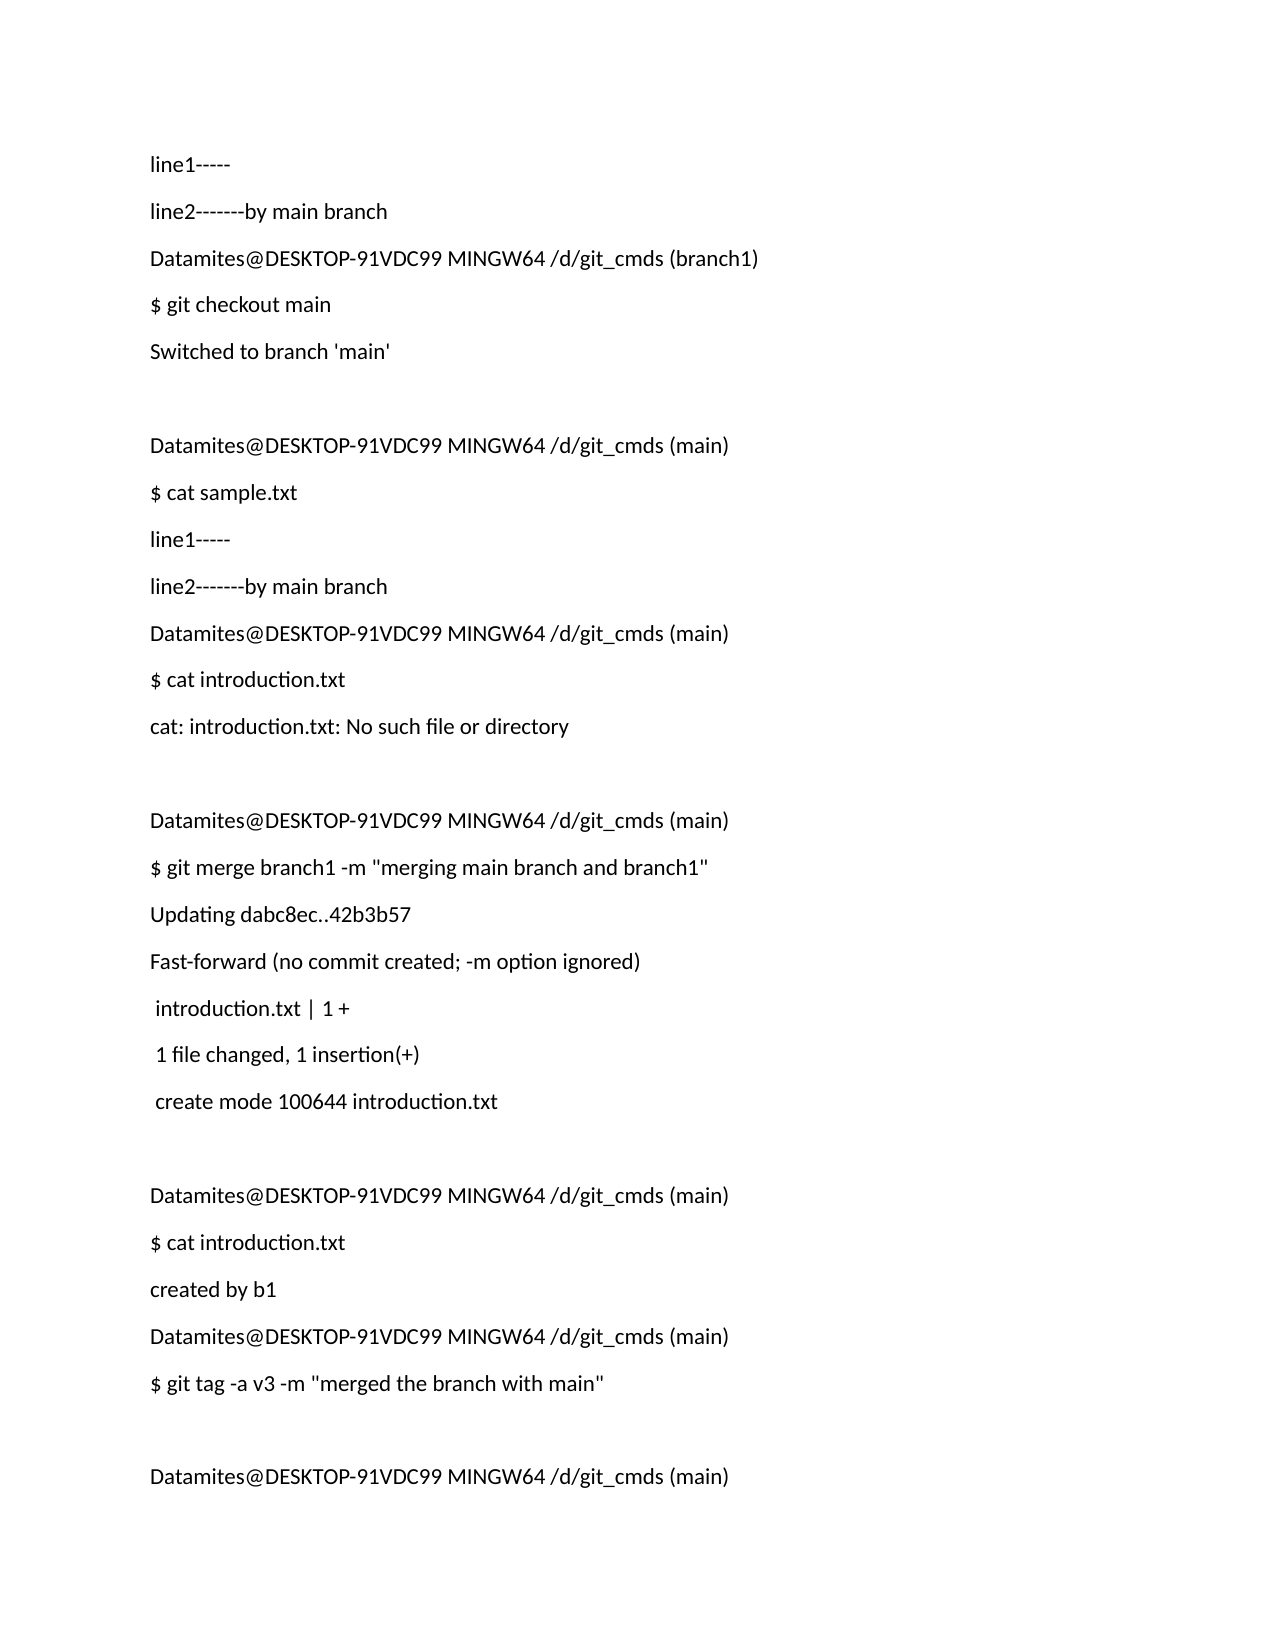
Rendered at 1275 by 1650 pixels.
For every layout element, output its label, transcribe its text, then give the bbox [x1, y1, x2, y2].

text line1----- [150, 525, 1125, 553]
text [150, 244, 1125, 272]
text Fast-forward (no commit created; -m option ignored) [150, 947, 1125, 975]
text Switched to branch 'main' [150, 337, 1125, 366]
text Datamites@DESKTOP-91VDC99 MINGW64 /d/git_cmds (main) [150, 1322, 1125, 1350]
text line2-------by main branch [150, 197, 1125, 225]
text $ cat sample.txt [150, 478, 1125, 506]
text line2-------by main branch [150, 572, 1125, 600]
text created by b1 [150, 1275, 1125, 1303]
text create mode 100644 introduction.txt [150, 1087, 1125, 1116]
text Datamites@DESKTOP-91VDC99 MINGW64 /d/git_cmds (main) [150, 431, 1125, 459]
text Datamites@DESKTOP-91VDC99 MINGW64 /d/git_cmds (main) [150, 1181, 1125, 1209]
text $ cat introduction.txt [150, 1228, 1125, 1256]
text Updating dabc8ec..42b3b57 [150, 900, 1125, 928]
text 1 file changed, 1 insertion(+) [150, 1041, 1125, 1069]
text Datamites@DESKTOP-91VDC99 MINGW64 /d/git_cmds (main) [150, 1462, 1125, 1491]
text $ git tag -a v3 -m "merged the branch with main" [150, 1369, 1125, 1397]
text Datamites@DESKTOP-91VDC99 MINGW64 /d/git_cmds (main) [150, 806, 1125, 834]
text Datamites@DESKTOP-91VDC99 MINGW64 /d/git_cmds (main) [150, 619, 1125, 647]
text $ git merge branch1 -m "merging main branch and branch1" [150, 853, 1125, 881]
text line1----- [150, 150, 1125, 178]
text cat: introduction.txt: No such file or directory [150, 712, 1125, 741]
text $ git checkout main [150, 291, 1125, 319]
text $ cat introduction.txt [150, 666, 1125, 694]
text introduction.txt | 1 + [150, 994, 1125, 1022]
